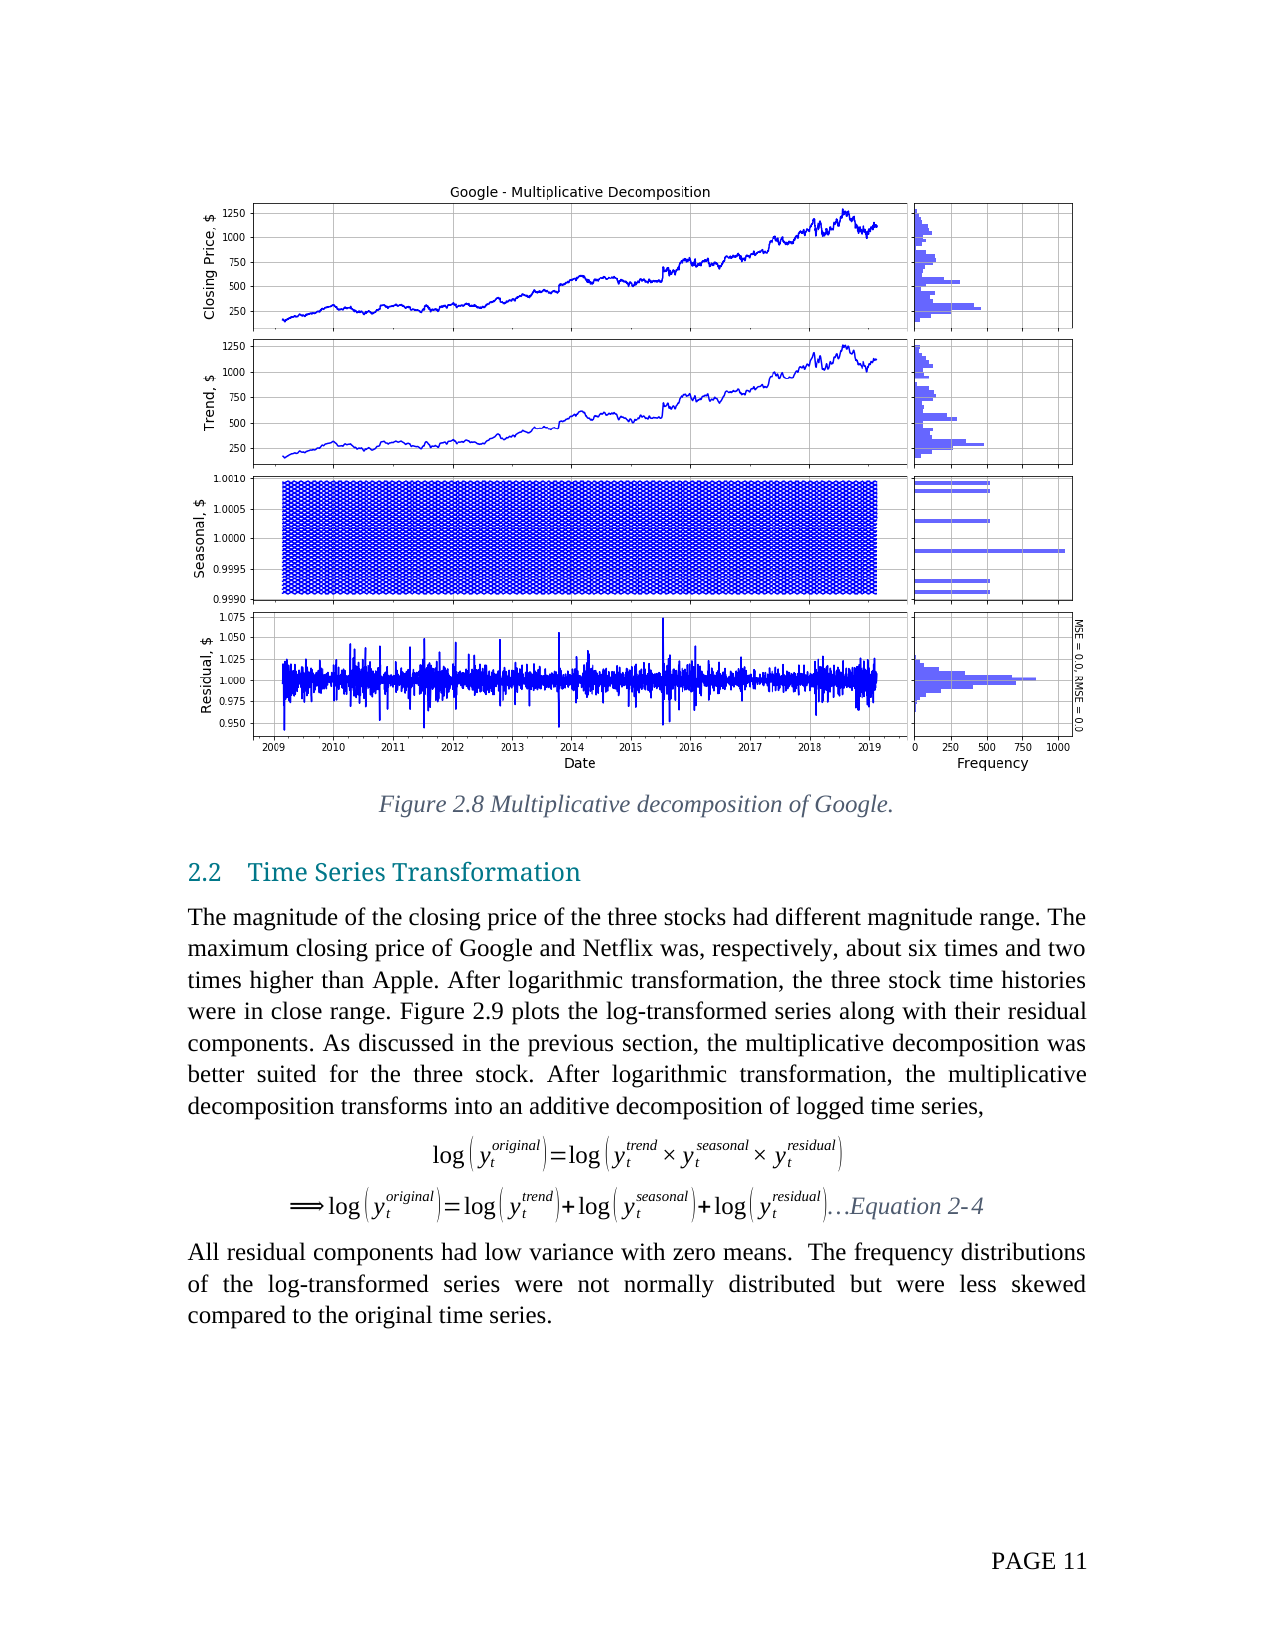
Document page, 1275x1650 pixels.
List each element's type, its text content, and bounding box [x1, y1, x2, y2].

subtitle Time Series Transformation [187, 855, 1087, 889]
picture [187, 180, 1088, 777]
text All residual components had low variance with zero means. The frequency distributions of the log-transformed series were not normally distributed but were less skewed compared to the original time series. [187, 1237, 1087, 1329]
